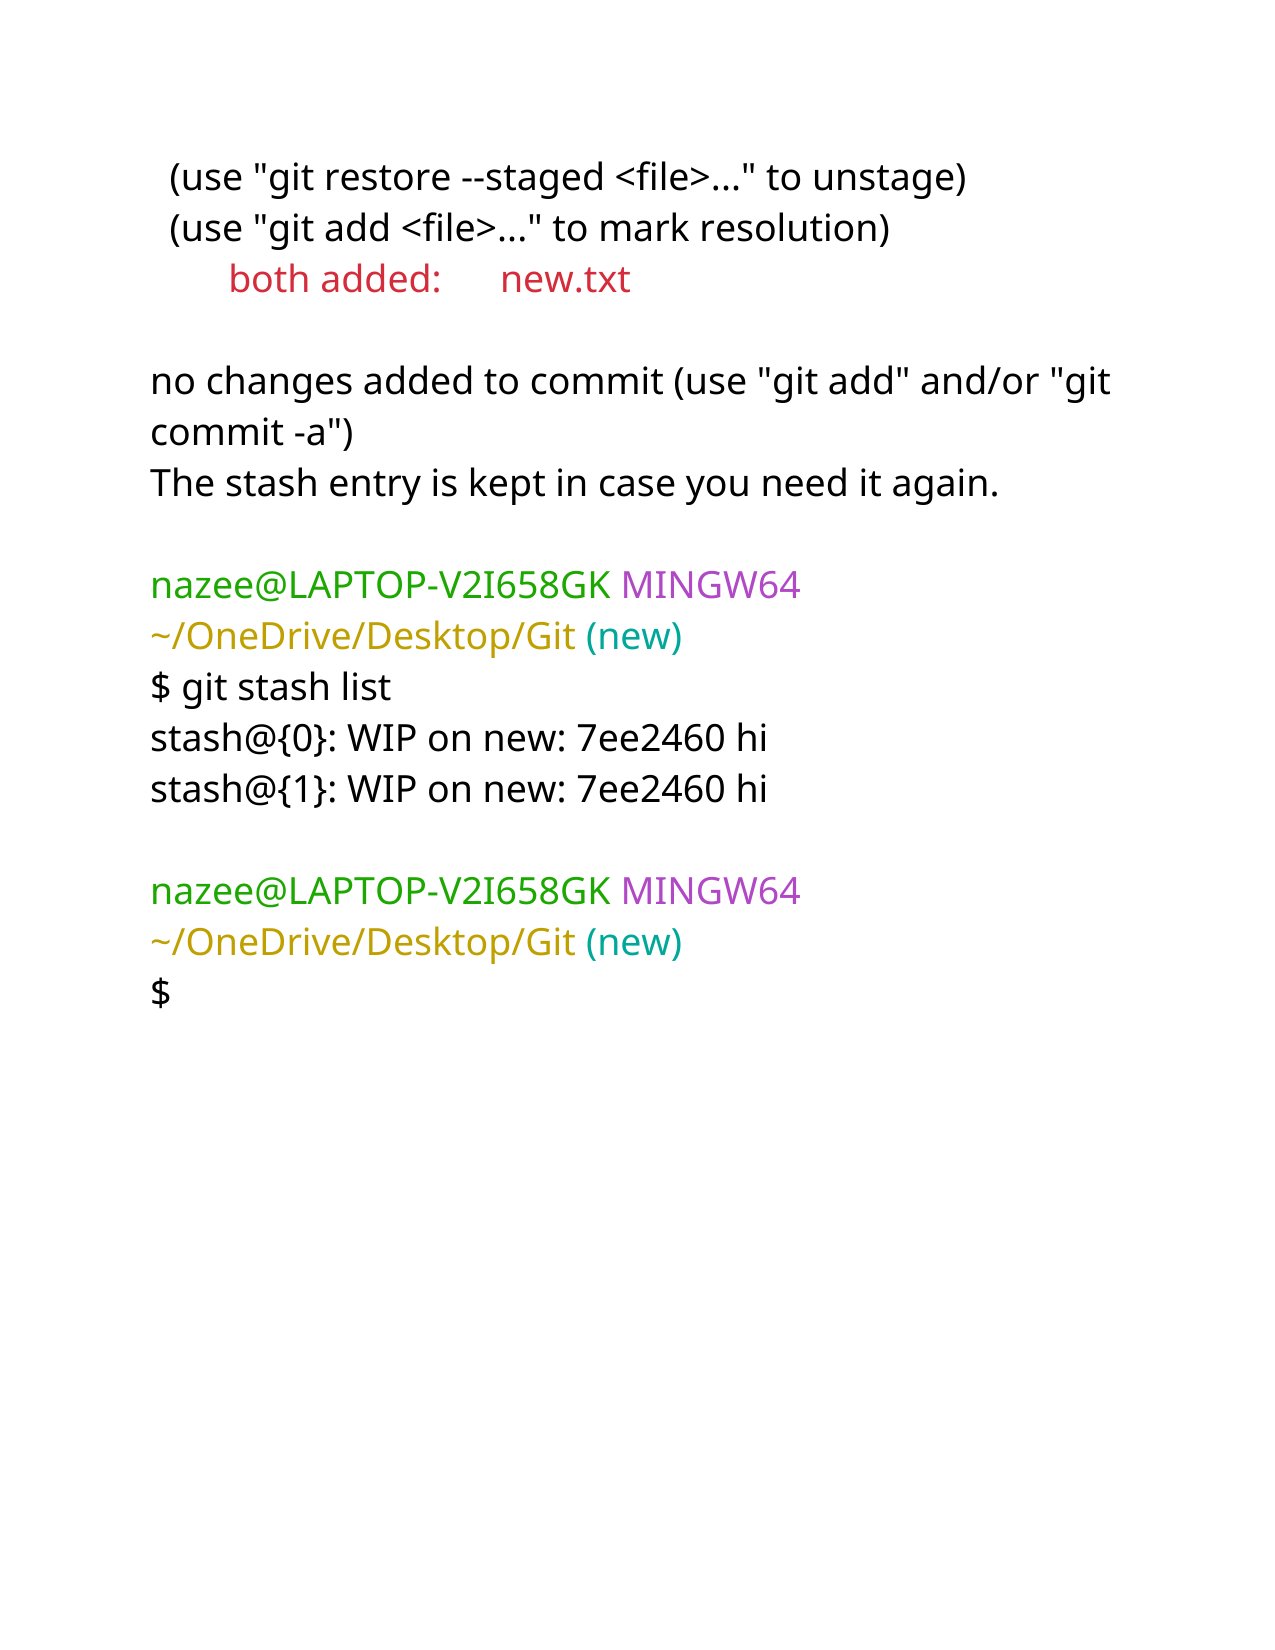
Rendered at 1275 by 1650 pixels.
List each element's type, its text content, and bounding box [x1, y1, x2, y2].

text $ [150, 967, 1125, 1018]
text (use "git add <file>..." to mark resolution) [150, 201, 1125, 252]
text $ git stash list [150, 660, 1125, 711]
text both added: new.txt [150, 252, 1125, 303]
text stash@{0}: WIP on new: 7ee2460 hi [150, 711, 1125, 762]
text (use "git restore --staged <file>..." to unstage) [150, 150, 1125, 201]
text nazee@LAPTOP-V2I658GK MINGW64 ~/OneDrive/Desktop/Git (new) [150, 558, 1125, 660]
text The stash entry is kept in case you need it again. [150, 456, 1125, 507]
text stash@{1}: WIP on new: 7ee2460 hi [150, 762, 1125, 813]
text no changes added to commit (use "git add" and/or "git commit -a") [150, 354, 1125, 456]
text nazee@LAPTOP-V2I658GK MINGW64 ~/OneDrive/Desktop/Git (new) [150, 864, 1125, 967]
